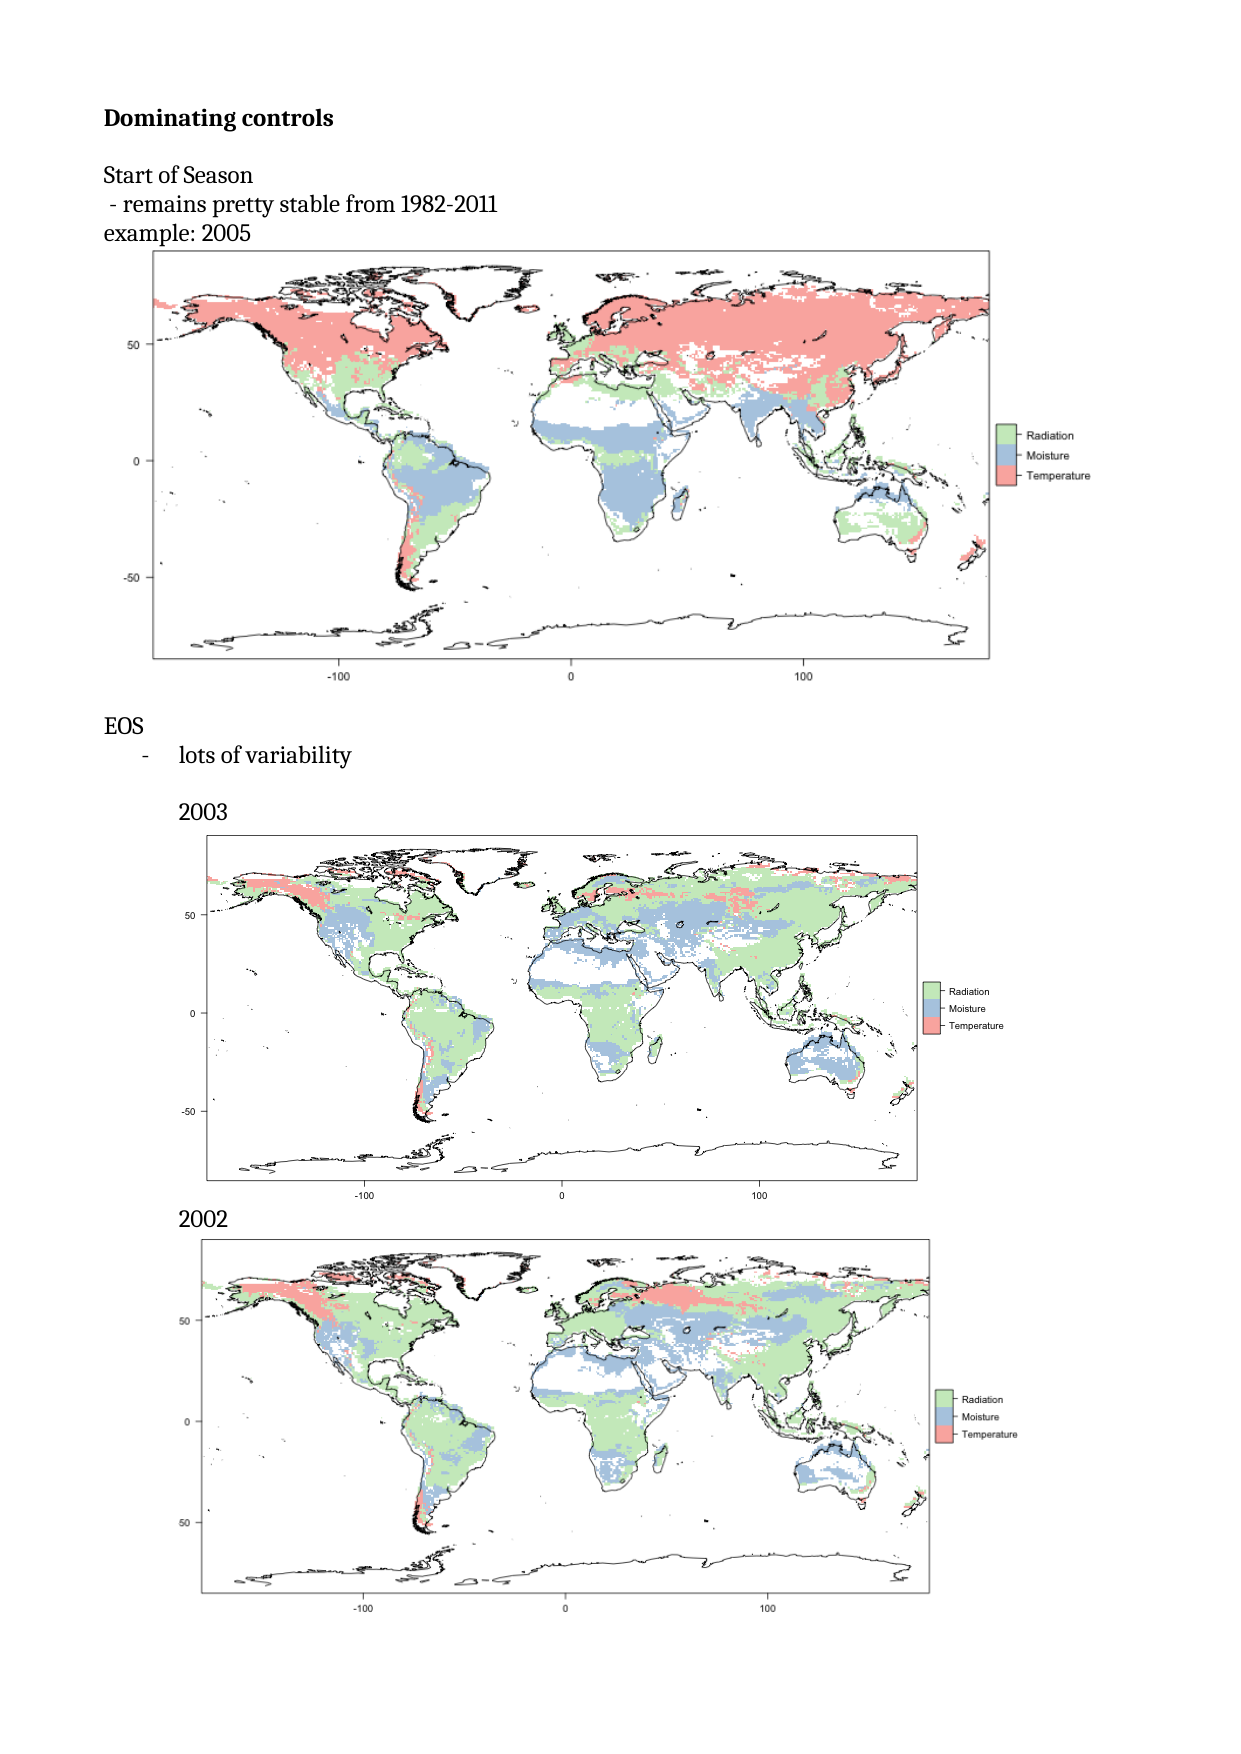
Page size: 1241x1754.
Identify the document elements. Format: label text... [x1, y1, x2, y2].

text example: 2005 [103, 218, 1108, 247]
text EOS [15, 712, 1108, 741]
text Dominating controls [103, 103, 1108, 132]
picture [103, 247, 1098, 684]
text - remains pretty stable from 1982-2011 [103, 190, 1108, 218]
text Start of Season [103, 161, 1108, 190]
picture [178, 1234, 1024, 1614]
picture [178, 827, 1009, 1206]
list 2003 [178, 798, 1108, 827]
list 2002 [178, 1205, 1108, 1234]
list lots of variability [141, 741, 1108, 798]
